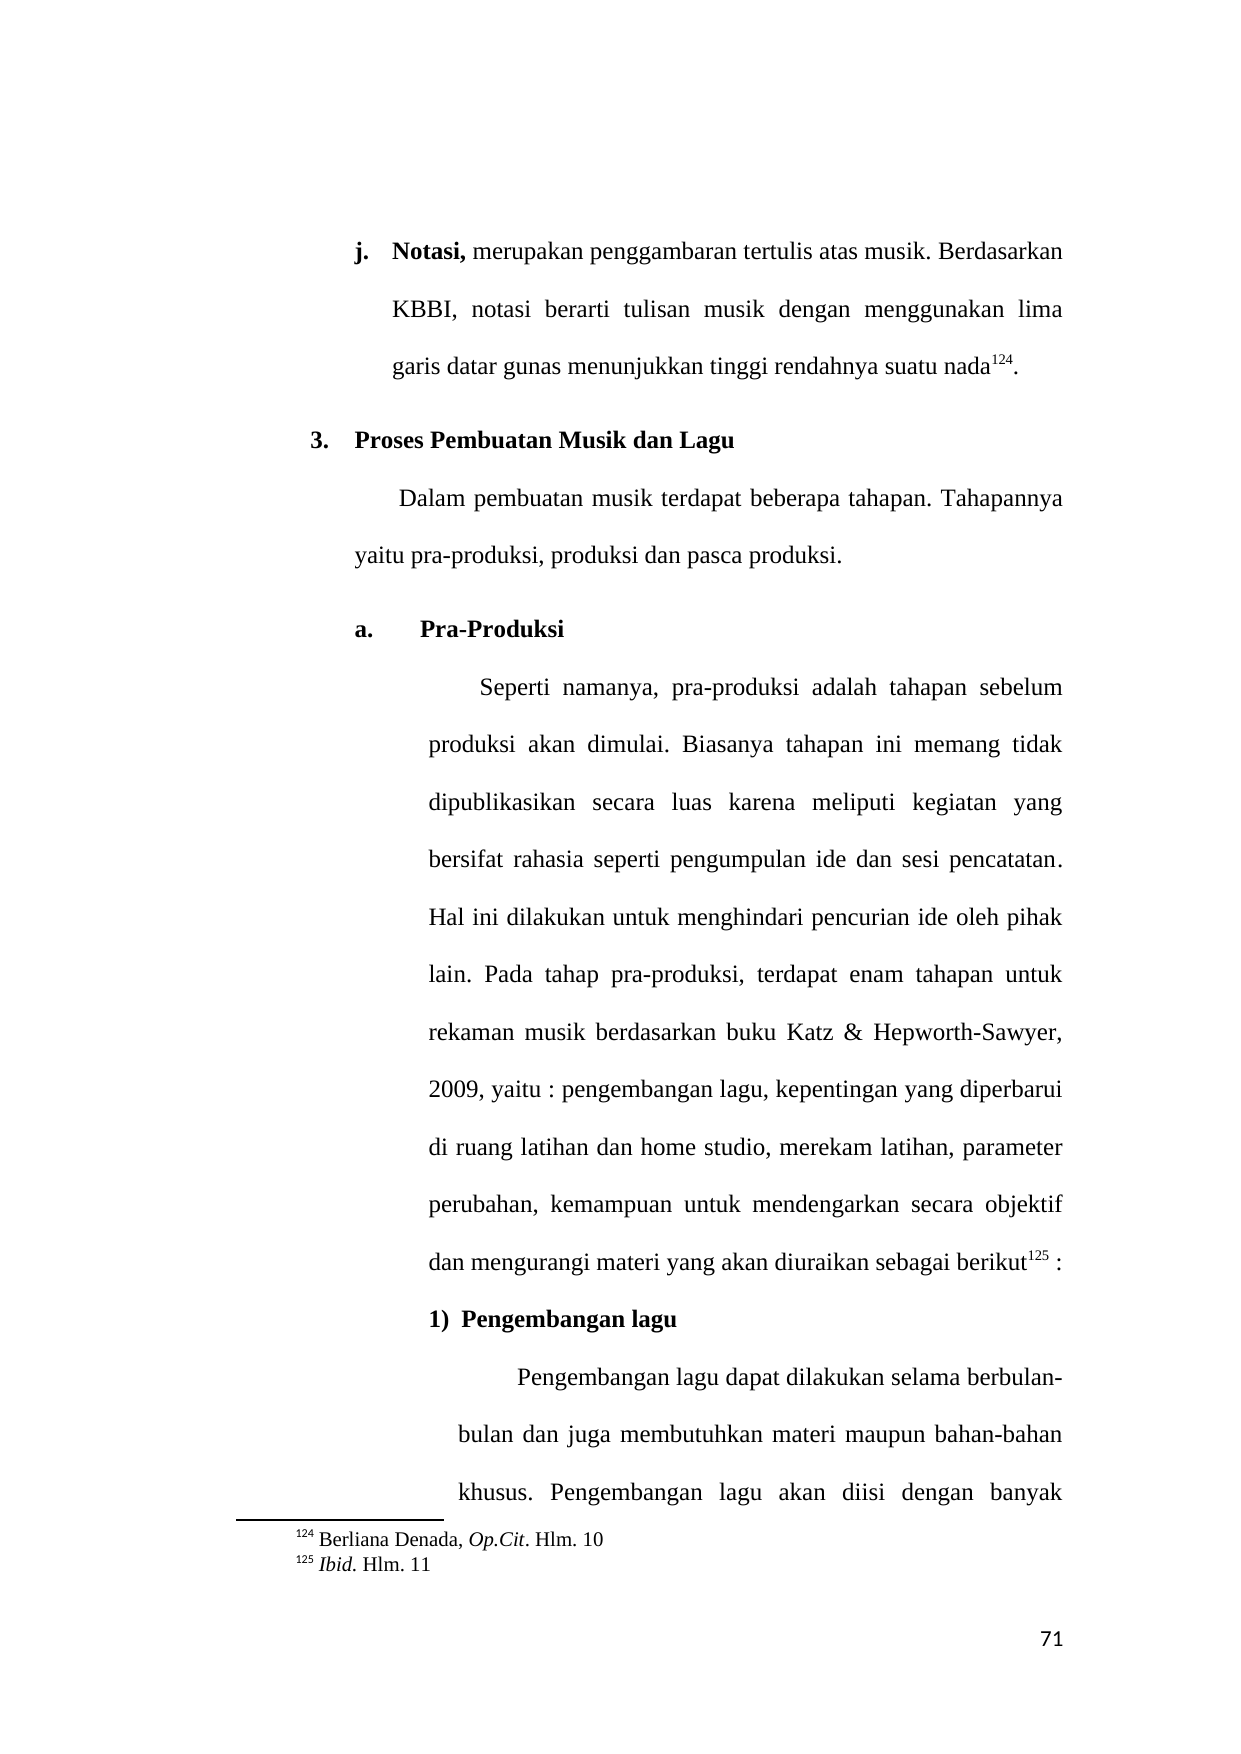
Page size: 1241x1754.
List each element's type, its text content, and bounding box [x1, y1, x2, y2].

text Dalam pembuatan musik terdapat beberapa tahapan. Tahapannya yaitu pra-produksi, produksi dan pasca produksi. [354, 483, 1063, 569]
list Pengembangan lagu [413, 1304, 1063, 1333]
list Notasi, merupakan penggambaran tertulis atas musik. Berdasarkan KBBI, notasi berarti tulisan musik dengan menggunakan lima garis datar gunas menunjukkan tinggi rendahnya suatu nada. [354, 236, 1063, 380]
list Pra-Produksi [354, 614, 1063, 643]
subtitle Proses Pembuatan Musik dan Lagu [310, 425, 1063, 454]
list Seperti namanya, pra-produksi adalah tahapan sebelum produksi akan dimulai. Biasanya tahapan ini memang tidak dipublikasikan secara luas karena meliputi kegiatan yang bersifat rahasia seperti pengumpulan ide dan sesi pencatatan. Hal ini dilakukan untuk menghindari pencurian ide oleh pihak lain. Pada tahap pra-produksi, terdapat enam tahapan untuk rekaman musik berdasarkan buku Katz & Hepworth-Sawyer, 2009, yaitu : pengembangan lagu, kepentingan yang diperbarui di ruang latihan dan home studio, merekam latihan, parameter perubahan, kemampuan untuk mendengarkan secara objektif dan mengurangi materi yang akan diuraikan sebagai berikut : [428, 672, 1063, 1276]
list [458, 1362, 1063, 1506]
